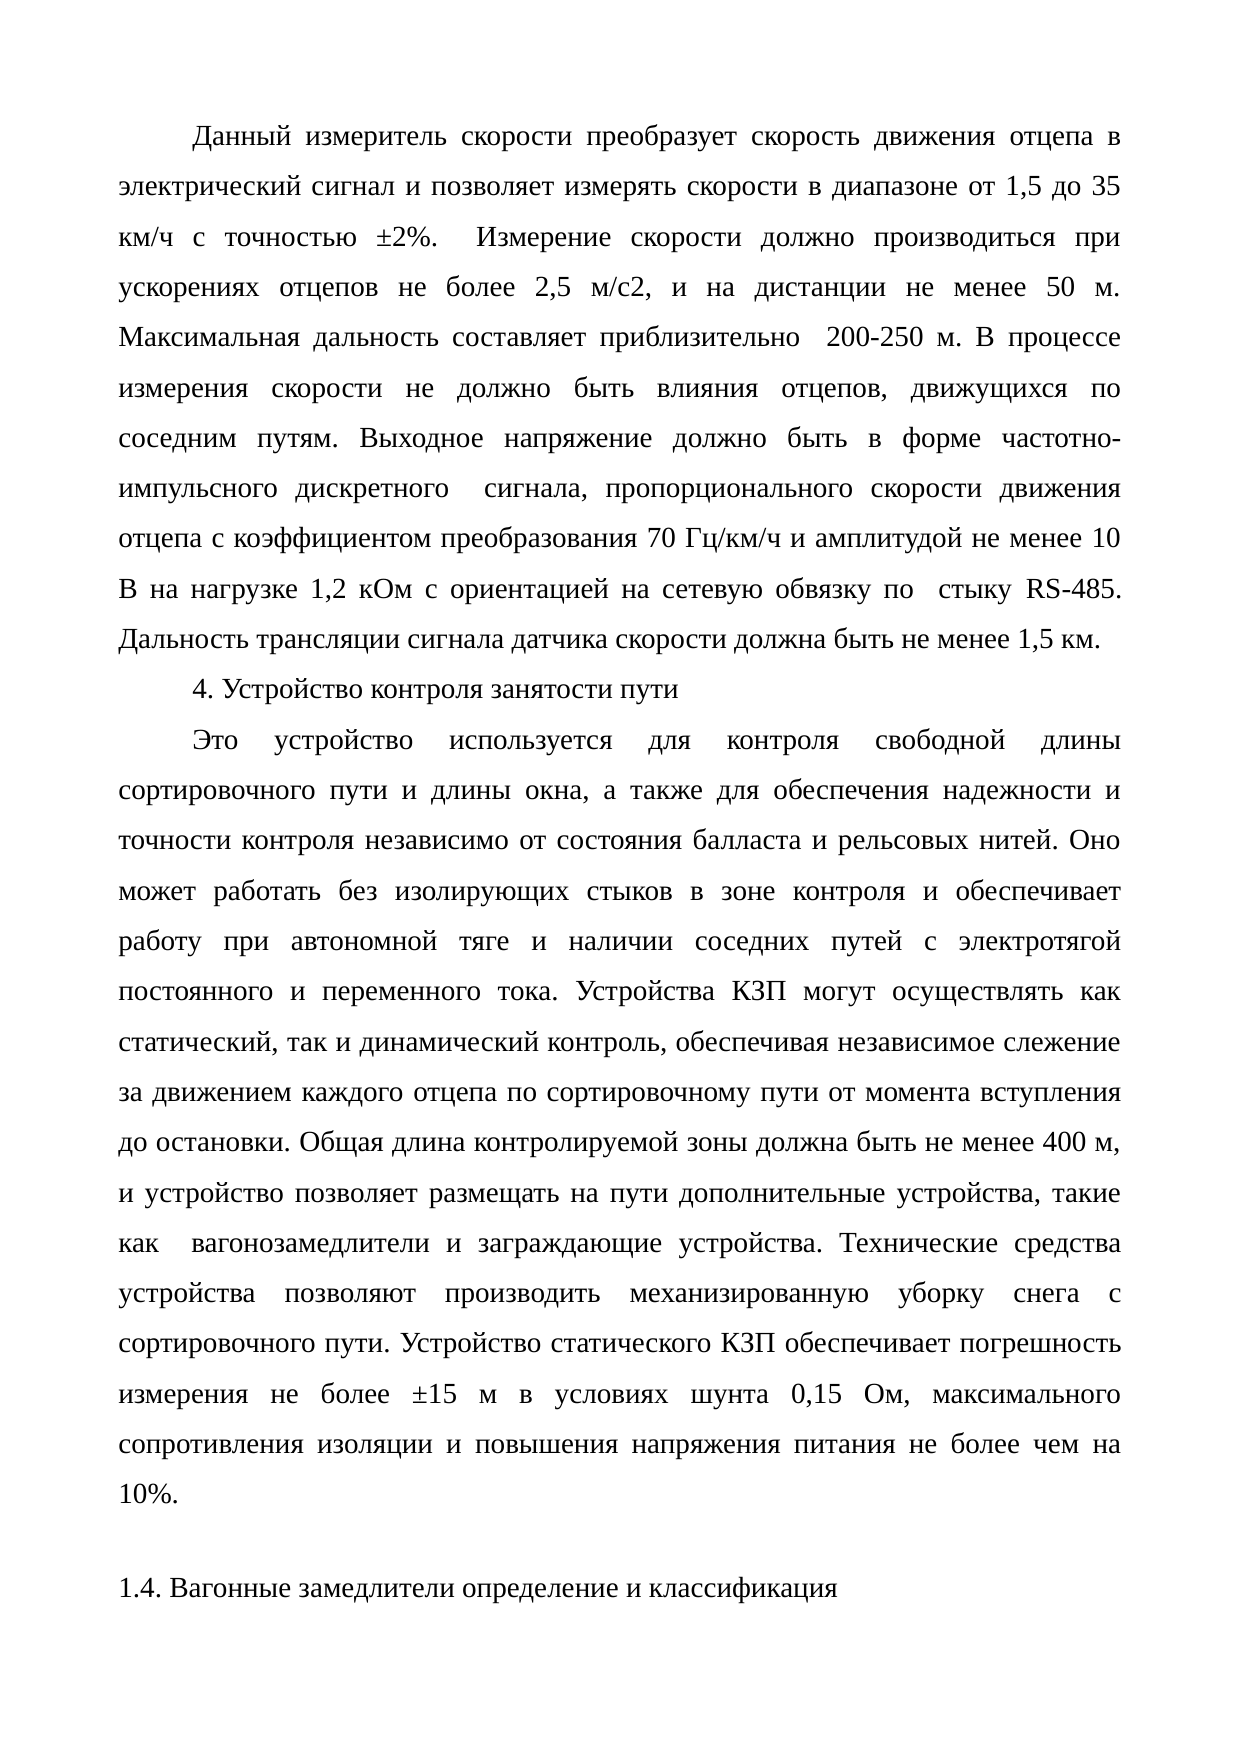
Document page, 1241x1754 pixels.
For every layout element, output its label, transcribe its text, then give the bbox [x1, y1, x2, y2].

text 1.4. Вагонные замедлители определение и классификация [118, 1570, 1122, 1603]
text 4. Устройство контроля занятости пути [118, 672, 1122, 705]
text Это устройство используется для контроля свободной длины сортировочного пути и длины окна, а также для обеспечения надежности и точности контроля независимо от состояния балласта и рельсовых нитей. Оно может работать без изолирующих стыков в зоне контроля и обеспечивает работу при автономной тяге и наличии соседних путей с электротягой постоянного и переменного тока. Устройства КЗП могут осуществлять как статический, так и динамический контроль, обеспечивая независимое слежение за движением каждого отцепа по сортировочному пути от момента вступления до остановки. Общая длина контролируемой зоны должна быть не менее 400 м, и устройство позволяет размещать на пути дополнительные устройства, такие как вагонозамедлители и заграждающие устройства. Технические средства устройства позволяют производить механизированную уборку снега с сортировочного пути. Устройство статического КЗП обеспечивает погрешность измерения не более ±15 м в условиях шунта 0,15 Ом, максимального сопротивления изоляции и повышения напряжения питания не более чем на 10%. [118, 722, 1122, 1510]
